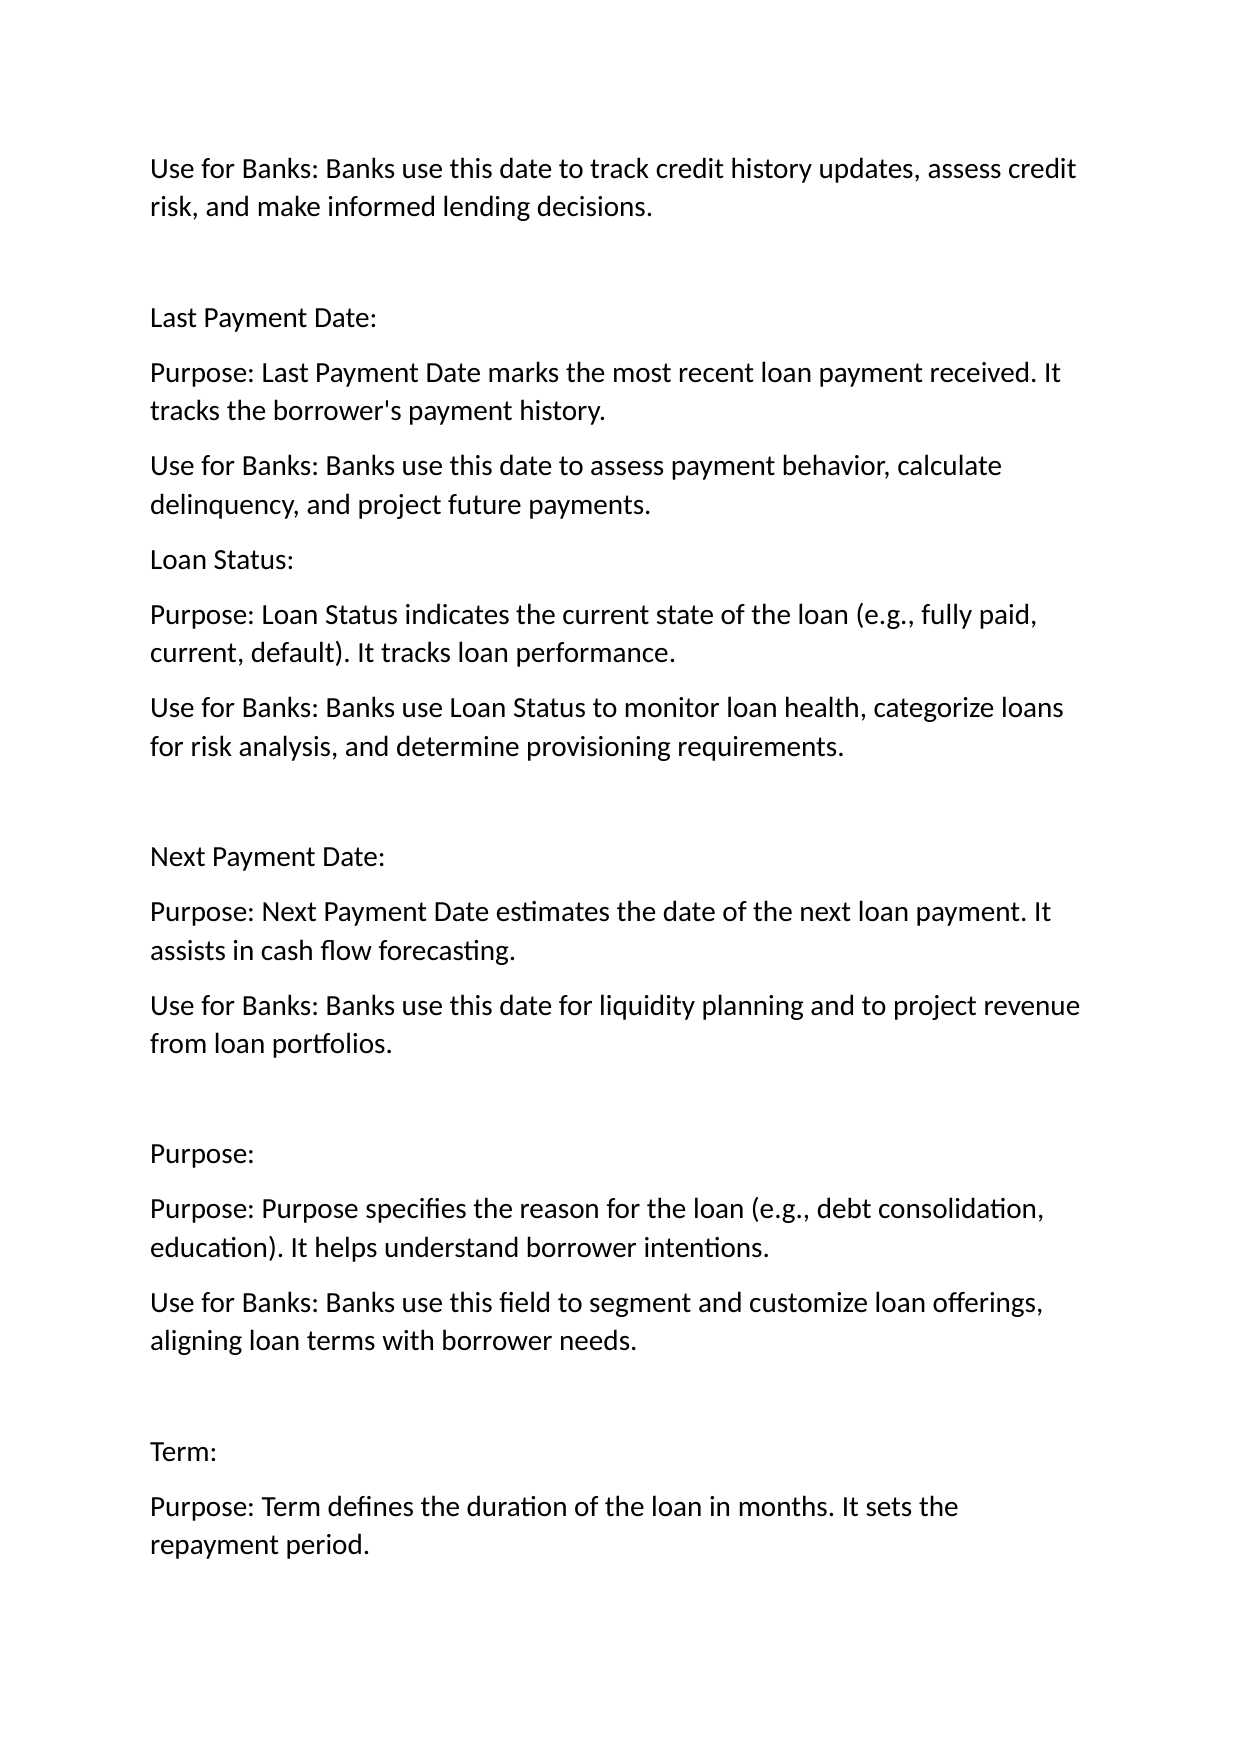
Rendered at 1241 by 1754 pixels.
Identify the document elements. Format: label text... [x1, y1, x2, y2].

text Purpose: Last Payment Date marks the most recent loan payment received. It tracks the borrower's payment history. [150, 354, 1090, 428]
text Purpose: Purpose specifies the reason for the loan (e.g., debt consolidation, education). It helps understand borrower intentions. [150, 1191, 1090, 1264]
text Use for Banks: Banks use this date to assess payment behavior, calculate delinquency, and project future payments. [150, 447, 1090, 521]
text Use for Banks: Banks use this field to segment and customize loan offerings, aligning loan terms with borrower needs. [150, 1284, 1090, 1358]
text Use for Banks: Banks use this date for liquidity planning and to project revenue from loan portfolios. [150, 987, 1090, 1061]
text Last Payment Date: [150, 299, 1090, 334]
text Purpose: [150, 1135, 1090, 1171]
text Term: [150, 1433, 1090, 1468]
text Next Payment Date: [150, 838, 1090, 874]
text Purpose: Next Payment Date estimates the date of the next loan payment. It assists in cash flow forecasting. [150, 893, 1090, 967]
text Use for Banks: Banks use Loan Status to monitor loan health, categorize loans for risk analysis, and determine provisioning requirements. [150, 689, 1090, 763]
text Purpose: Term defines the duration of the loan in months. It sets the repayment period. [150, 1488, 1090, 1562]
text Purpose: Loan Status indicates the current state of the loan (e.g., fully paid, current, default). It tracks loan performance. [150, 596, 1090, 670]
text Use for Banks: Banks use this date to track credit history updates, assess credit risk, and make informed lending decisions. [150, 150, 1090, 224]
text Loan Status: [150, 541, 1090, 576]
